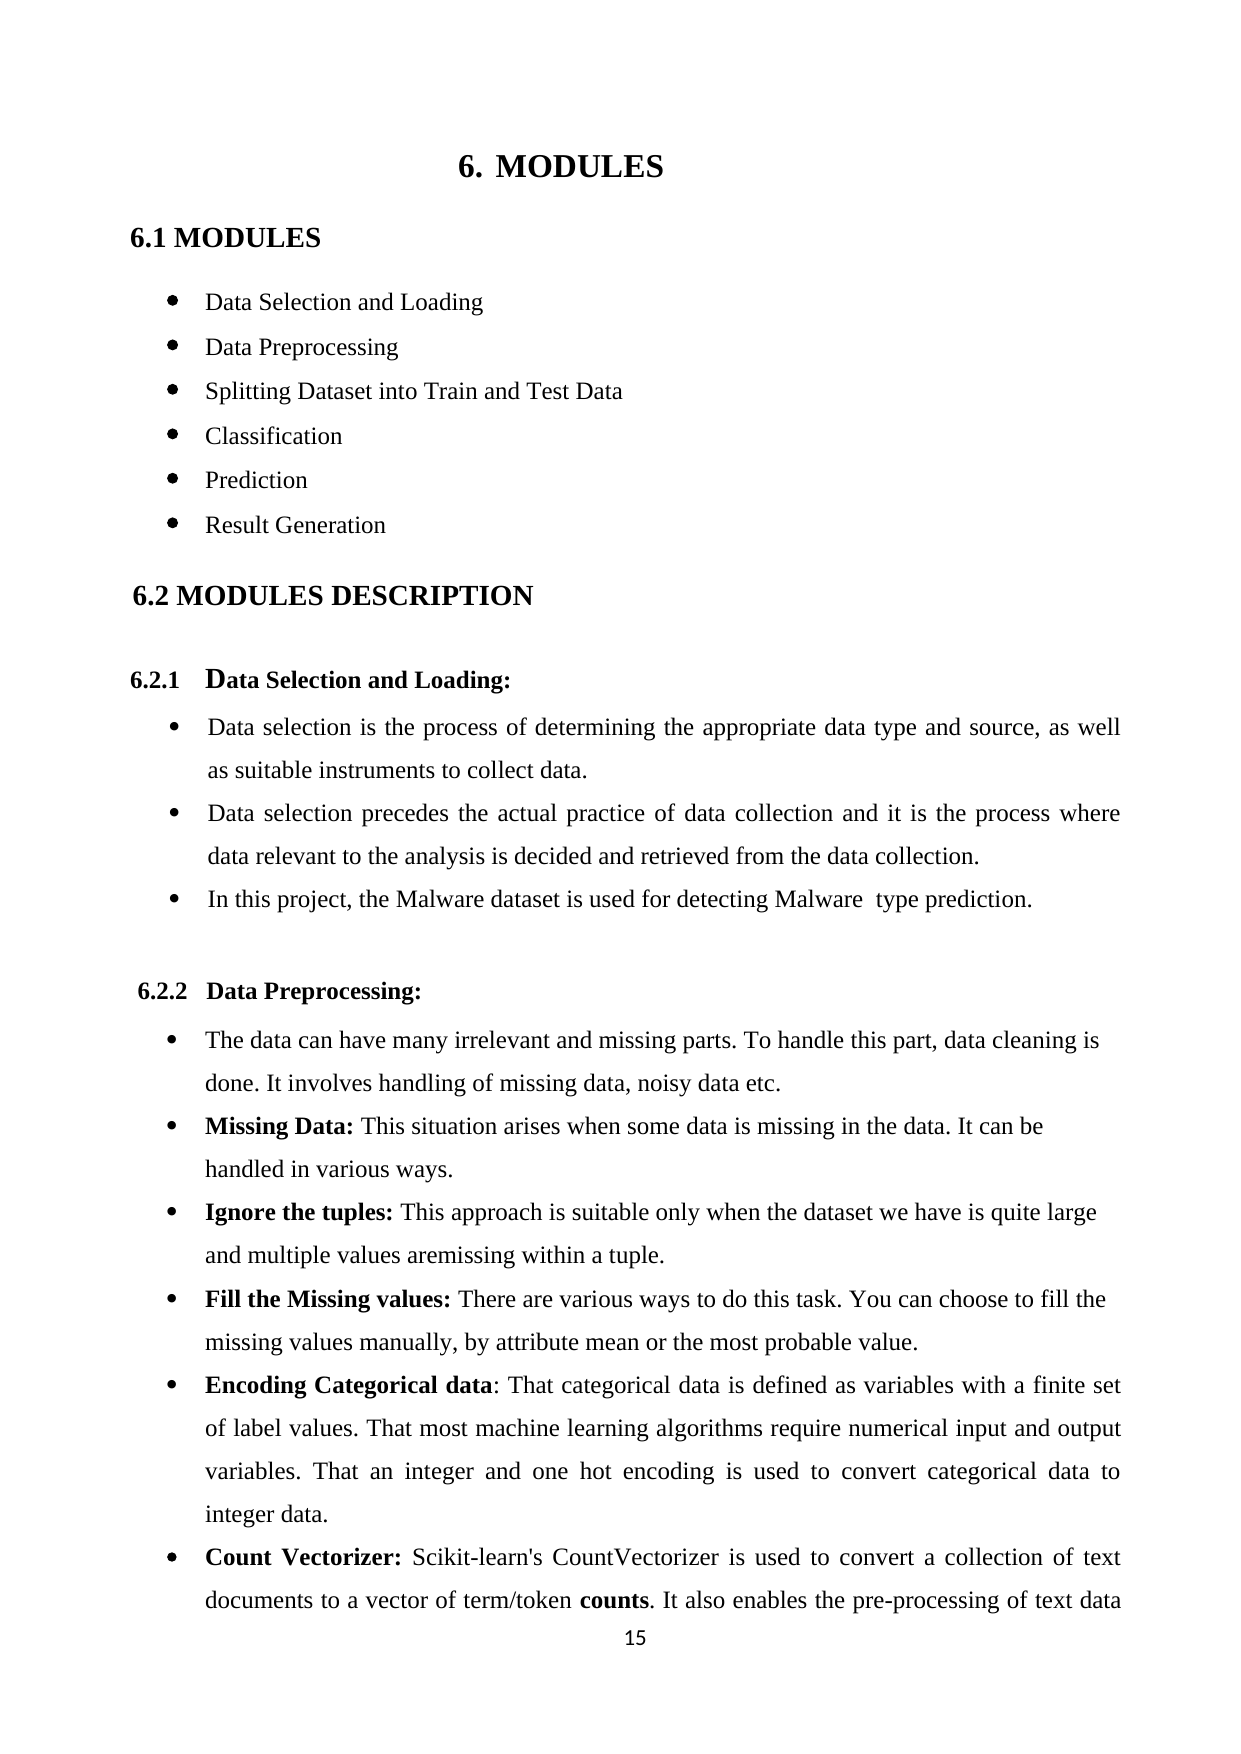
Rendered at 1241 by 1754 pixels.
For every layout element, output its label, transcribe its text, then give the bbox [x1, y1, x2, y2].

list Prediction [167, 465, 1122, 495]
text 6.1 MODULES [130, 220, 1122, 254]
subtitle 6.2 MODULES DESCRIPTION [89, 578, 1181, 612]
list Data selection precedes the actual practice of data collection and it is the process where data relevant to the analysis is decided and retrieved from the data collection. [170, 798, 1122, 870]
list The data can have many irrelevant and missing parts. To handle this part, data cleaning is done. It involves handling of missing data, noisy data etc. [167, 1025, 1122, 1097]
list Data Selection and Loading [167, 287, 1122, 317]
list Classification [167, 421, 1122, 450]
list Data selection is the process of determining the appropriate data type and source, as well as suitable instruments to collect data. [170, 712, 1122, 784]
list Encoding Categorical data: That categorical data is defined as variables with a finite set of label values. That most machine learning algorithms require numerical input and output variables. That an integer and one hot encoding is used to convert categorical data to integer data. [167, 1370, 1122, 1528]
list Fill the Missing values: There are various ways to do this task. You can choose to fill the missing values manually, by attribute mean or the most probable value. [167, 1284, 1122, 1356]
list Splitting Dataset into Train and Test Data [167, 376, 1122, 406]
list Data Preprocessing [167, 332, 1122, 361]
list MODULES [458, 146, 1122, 184]
list Ignore the tuples: This approach is suitable only when the dataset we have is quite large and multiple values aremissing within a tuple. [167, 1197, 1122, 1269]
list Missing Data: This situation arises when some data is missing in the data. It can be handled in various ways. [167, 1111, 1122, 1183]
list In this project, the Malware dataset is used for detecting Malware type prediction. [170, 884, 1122, 913]
list Result Generation [167, 510, 1122, 539]
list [167, 1542, 1122, 1614]
list Data Selection and Loading: [130, 662, 1122, 695]
list 6.2.2 Data Preprocessing: [130, 976, 1122, 1004]
